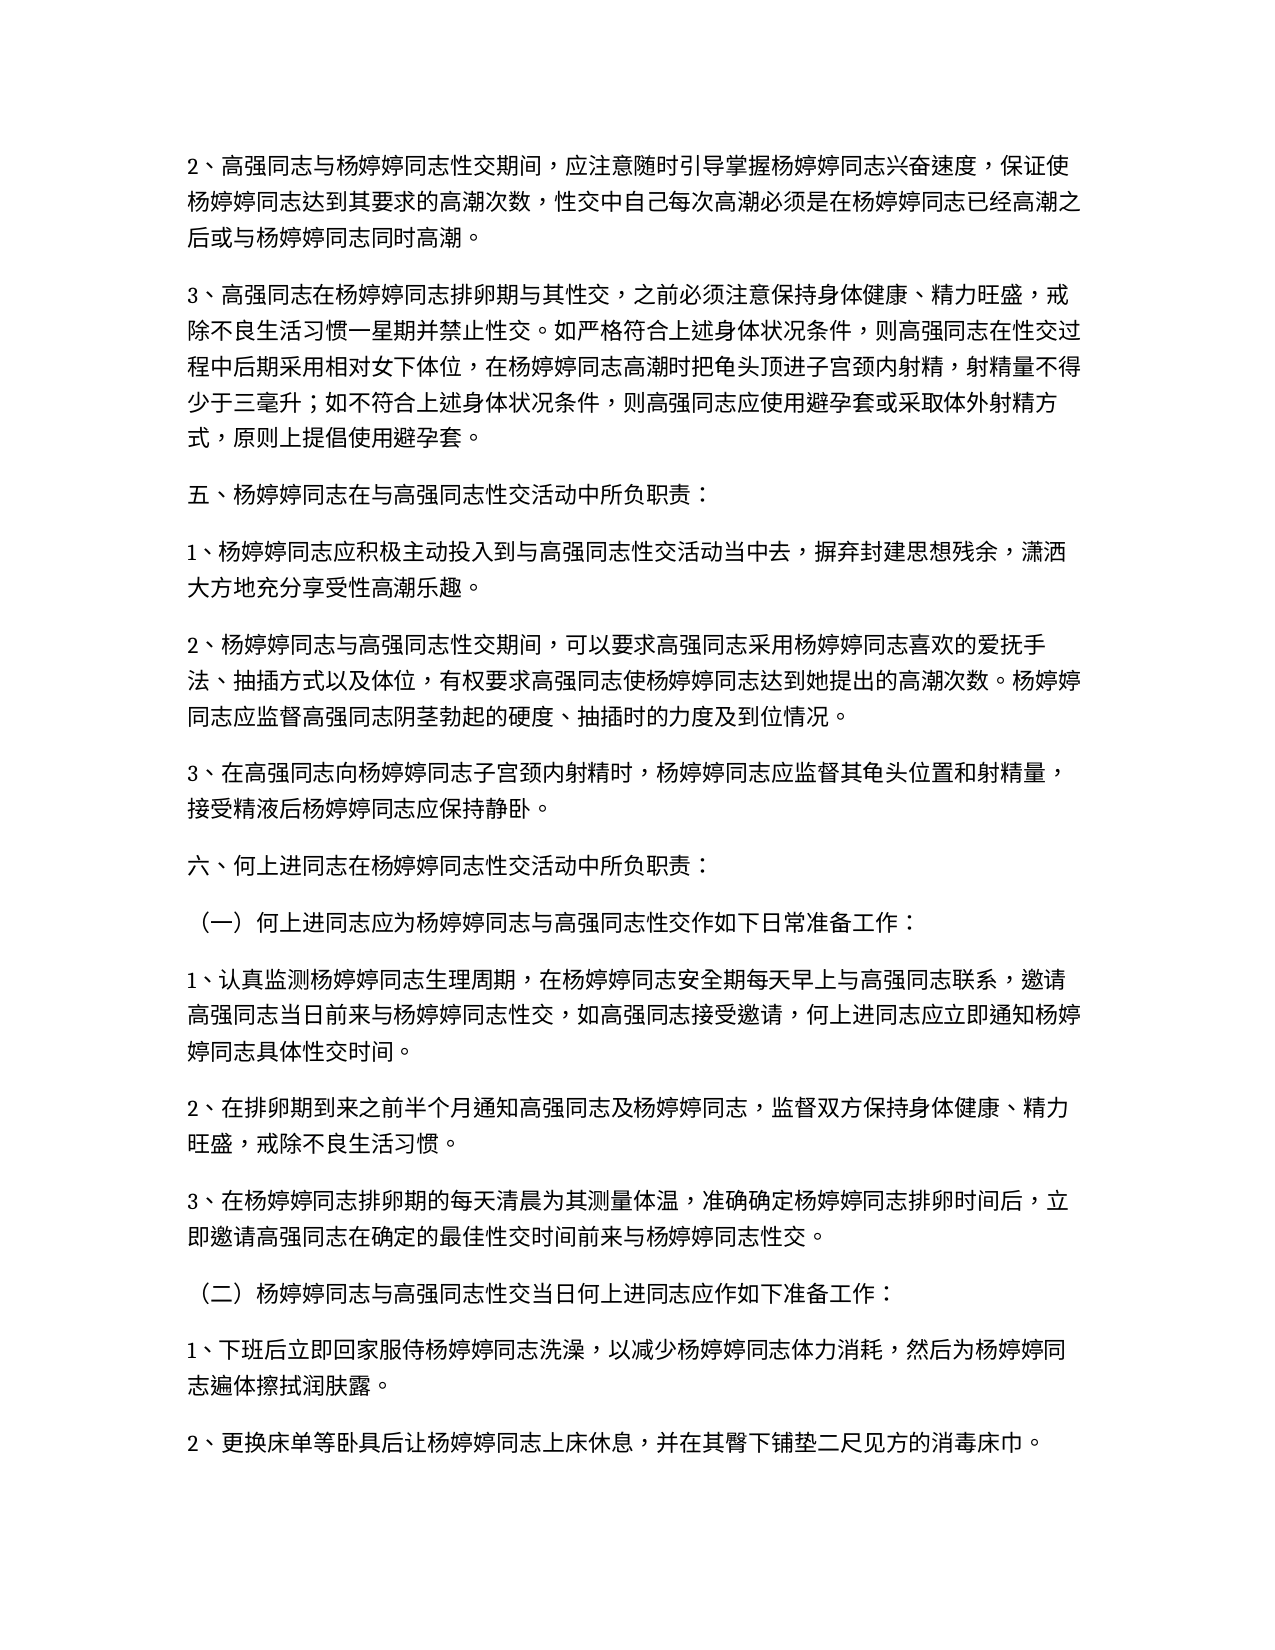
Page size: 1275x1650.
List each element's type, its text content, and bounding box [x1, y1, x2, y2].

text 1、下班后立即回家服侍杨婷婷同志洗澡，以减少杨婷婷同志体力消耗，然后为杨婷婷同志遍体擦拭润肤露。 [187, 1334, 1087, 1402]
text 3、高强同志在杨婷婷同志排卵期与其性交，之前必须注意保持身体健康、精力旺盛，戒除不良生活习惯一星期并禁止性交。如严格符合上述身体状况条件，则高强同志在性交过程中后期采用相对女下体位，在杨婷婷同志高潮时把龟头顶进子宫颈内射精，射精量不得少于三毫升；如不符合上述身体状况条件，则高强同志应使用避孕套或采取体外射精方式，原则上提倡使用避孕套。 [187, 279, 1087, 454]
text 2、杨婷婷同志与高强同志性交期间，可以要求高强同志采用杨婷婷同志喜欢的爱抚手法、抽插方式以及体位，有权要求高强同志使杨婷婷同志达到她提出的高潮次数。杨婷婷同志应监督高强同志阴茎勃起的硬度、抽插时的力度及到位情况。 [187, 629, 1087, 732]
text 五、杨婷婷同志在与高强同志性交活动中所负职责： [187, 479, 1087, 510]
text （二）杨婷婷同志与高强同志性交当日何上进同志应作如下准备工作： [187, 1278, 1087, 1309]
text 2、高强同志与杨婷婷同志性交期间，应注意随时引导掌握杨婷婷同志兴奋速度，保证使杨婷婷同志达到其要求的高潮次数，性交中自己每次高潮必须是在杨婷婷同志已经高潮之后或与杨婷婷同志同时高潮。 [187, 150, 1087, 253]
text 2、在排卵期到来之前半个月通知高强同志及杨婷婷同志，监督双方保持身体健康、精力旺盛，戒除不良生活习惯。 [187, 1092, 1087, 1159]
text 3、在高强同志向杨婷婷同志子宫颈内射精时，杨婷婷同志应监督其龟头位置和射精量，接受精液后杨婷婷同志应保持静卧。 [187, 757, 1087, 824]
text 六、何上进同志在杨婷婷同志性交活动中所负职责： [187, 850, 1087, 881]
text （一）何上进同志应为杨婷婷同志与高强同志性交作如下日常准备工作： [187, 907, 1087, 938]
text 1、杨婷婷同志应积极主动投入到与高强同志性交活动当中去，摒弃封建思想残余，潇洒大方地充分享受性高潮乐趣。 [187, 536, 1087, 603]
text 1、认真监测杨婷婷同志生理周期，在杨婷婷同志安全期每天早上与高强同志联系，邀请高强同志当日前来与杨婷婷同志性交，如高强同志接受邀请，何上进同志应立即通知杨婷婷同志具体性交时间。 [187, 963, 1087, 1067]
text 3、在杨婷婷同志排卵期的每天清晨为其测量体温，准确确定杨婷婷同志排卵时间后，立即邀请高强同志在确定的最佳性交时间前来与杨婷婷同志性交。 [187, 1185, 1087, 1252]
text 2、更换床单等卧具后让杨婷婷同志上床休息，并在其臀下铺垫二尺见方的消毒床巾。 [187, 1427, 1087, 1458]
